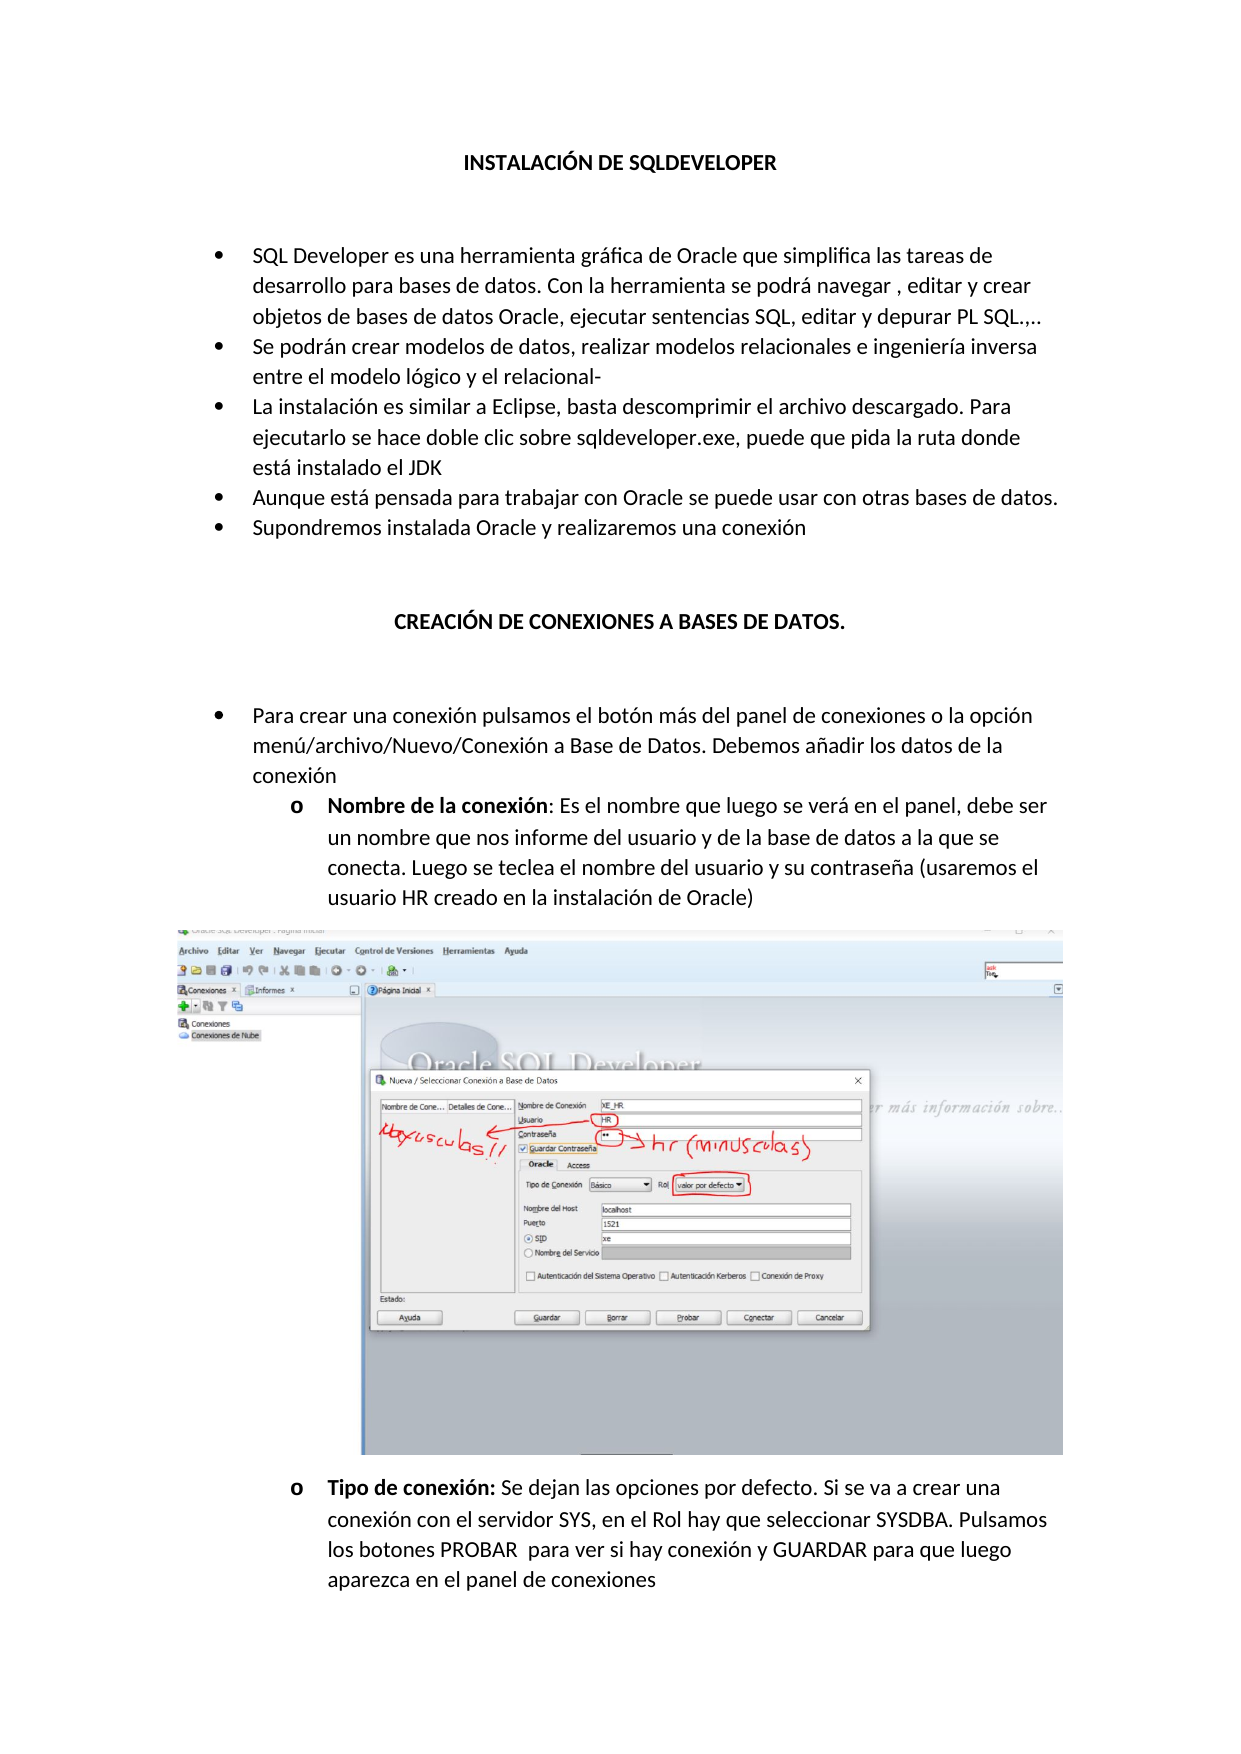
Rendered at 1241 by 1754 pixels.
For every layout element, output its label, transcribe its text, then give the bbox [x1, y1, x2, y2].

list Nombre de la conexión: Es el nombre que luego se verá en el panel, debe ser un nombre que nos informe del usuario y de la base de datos a la que se conecta. Luego se teclea el nombre del usuario y su contraseña (usaremos el usuario HR creado en la instalación de Oracle) [290, 791, 1063, 911]
list Para crear una conexión pulsamos el botón más del panel de conexiones o la opción menú/archivo/Nuevo/Conexión a Base de Datos. Debemos añadir los datos de la conexión [215, 701, 1063, 789]
list Supondremos instalada Oracle y realizaremos una conexión [215, 513, 1063, 541]
picture [177, 930, 1063, 1455]
list SQL Developer es una herramienta gráfica de Oracle que simplifica las tareas de desarrollo para bases de datos. Con la herramienta se podrá navegar , editar y crear objetos de bases de datos Oracle, ejecutar sentencias SQL, editar y depurar PL SQL.,.. [215, 241, 1063, 330]
text INSTALACIÓN DE SQLDEVELOPER [177, 148, 1063, 176]
list Tipo de conexión: Se dejan las opciones por defecto. Si se va a crear una conexión con el servidor SYS, en el Rol hay que seleccionar SYSDBA. Pulsamos los botones PROBAR para ver si hay conexión y GUARDAR para que luego aparezca en el panel de conexiones [290, 1473, 1063, 1593]
list Se podrán crear modelos de datos, realizar modelos relacionales e ingeniería inversa entre el modelo lógico y el relacional- [215, 332, 1063, 390]
list La instalación es similar a Eclipse, basta descomprimir el archivo descargado. Para ejecutarlo se hace doble clic sobre sqldeveloper.exe, puede que pida la ruta donde está instalado el JDK [215, 392, 1063, 481]
list Aunque está pensada para trabajar con Oracle se puede usar con otras bases de datos. [215, 483, 1063, 511]
text CREACIÓN DE CONEXIONES A BASES DE DATOS. [177, 607, 1063, 635]
